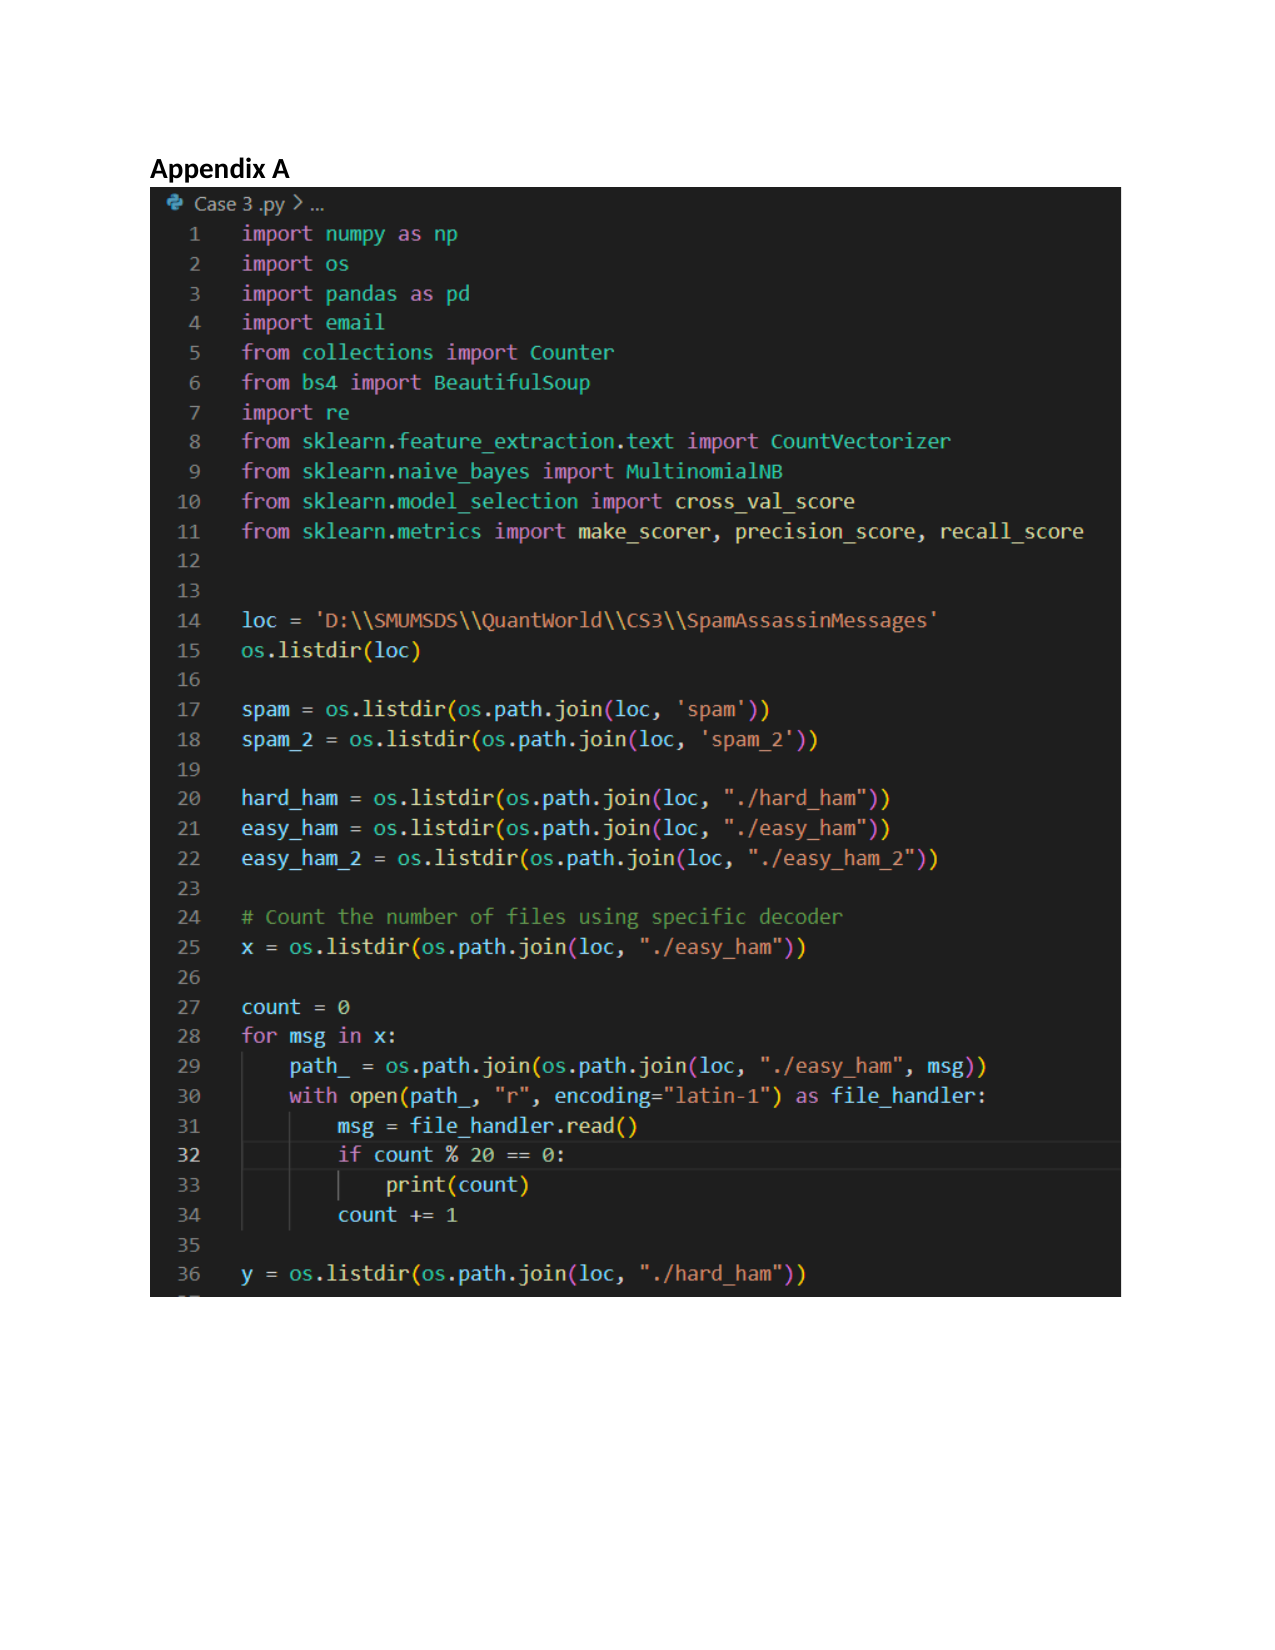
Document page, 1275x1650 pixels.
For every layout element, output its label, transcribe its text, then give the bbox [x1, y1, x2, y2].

picture [150, 187, 1122, 1297]
